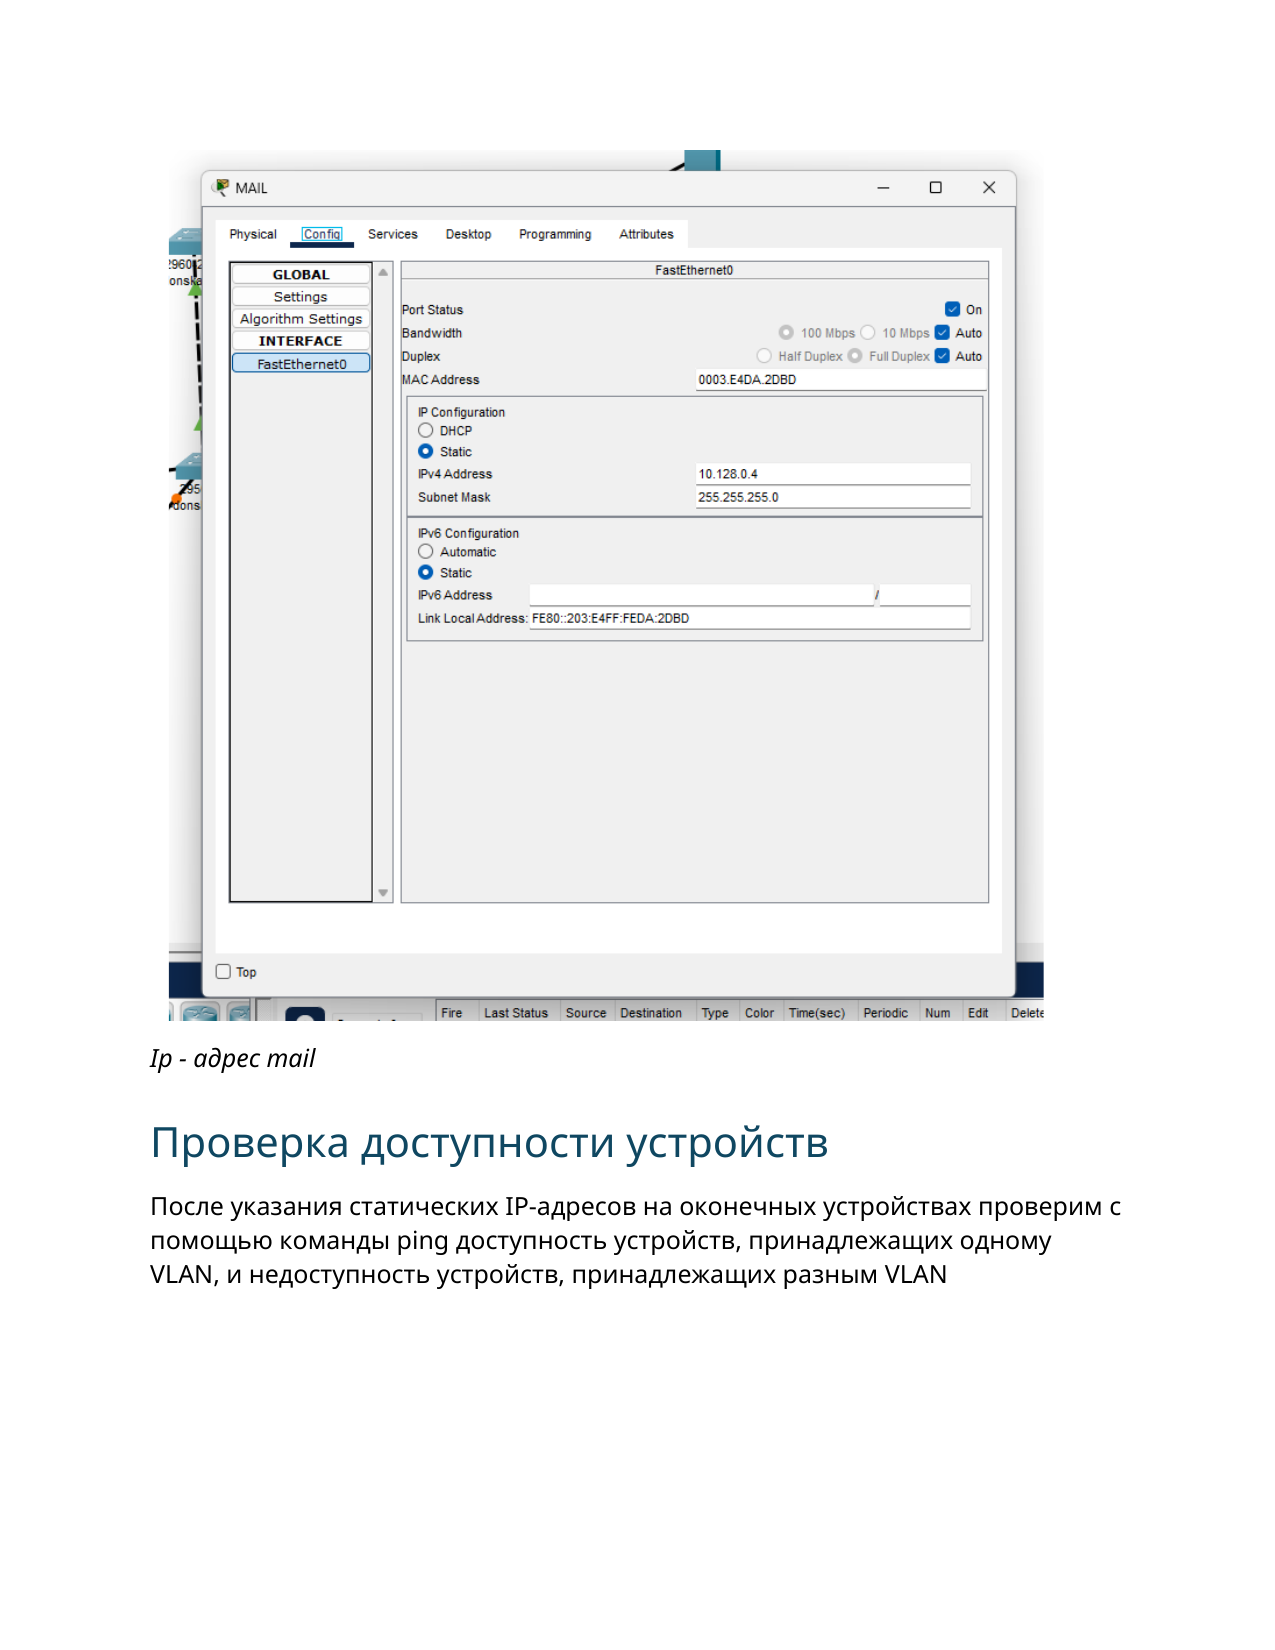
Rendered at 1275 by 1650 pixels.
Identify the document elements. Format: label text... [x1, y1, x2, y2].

picture [168, 150, 1044, 1021]
text После указания статических IP-адресов на оконечных устройствах проверим с помощью команды ping доступность устройств, принадлежащих одному VLAN, и недоступность устройств, принадлежащих разным VLAN [150, 1188, 1125, 1290]
text Ip - адрес mail [150, 1041, 1125, 1075]
subtitle Проверка доступности устройств [150, 1113, 1125, 1169]
